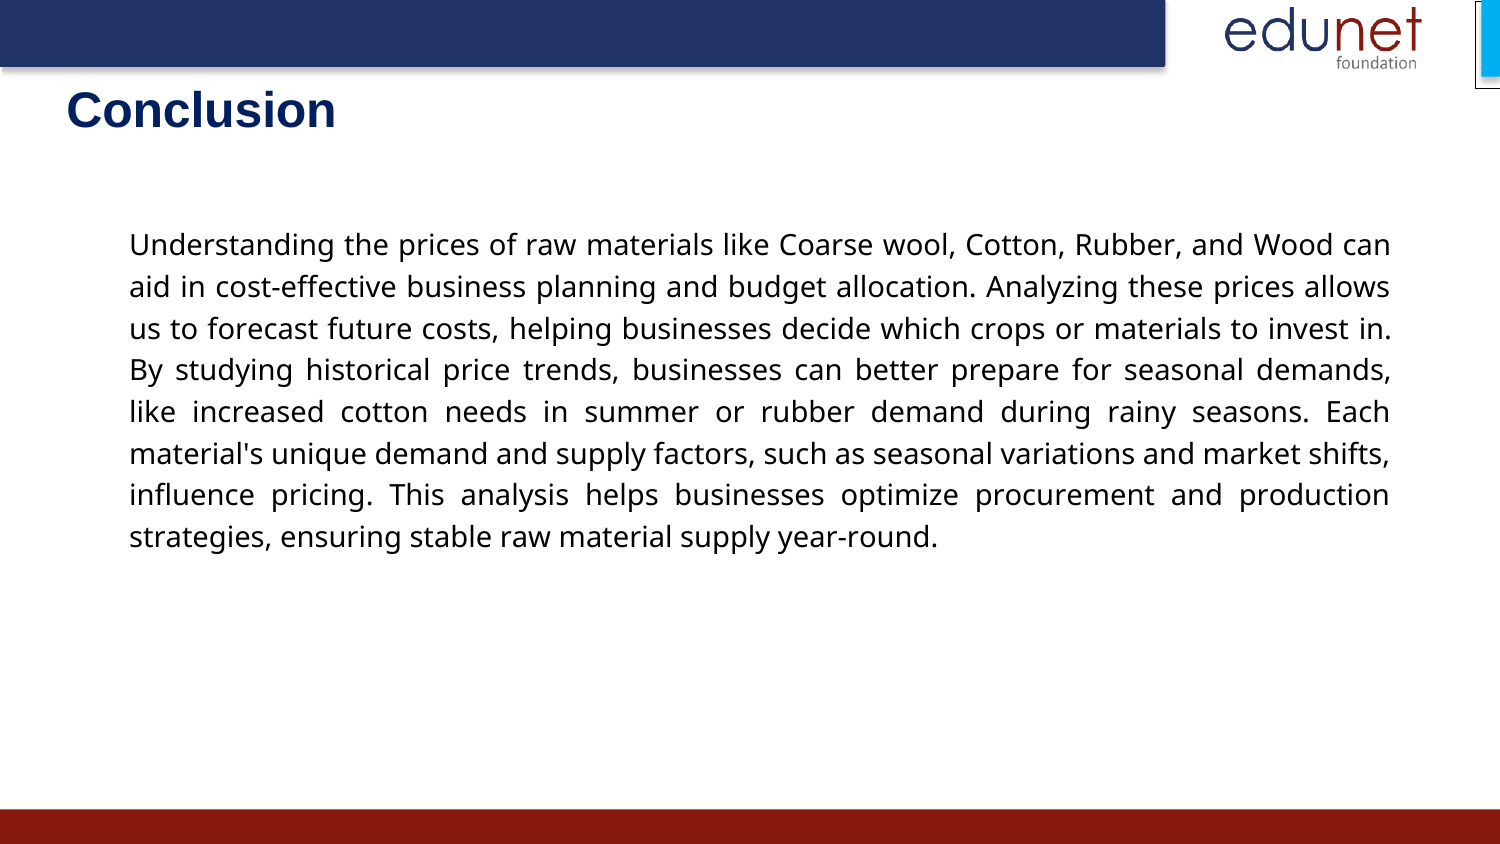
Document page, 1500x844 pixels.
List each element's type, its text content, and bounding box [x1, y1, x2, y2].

picture [1224, 7, 1422, 69]
picture [1476, 2, 1500, 88]
picture [0, 0, 1172, 79]
text Understanding the prices of raw materials like Coarse wool, Cotton, Rubber, and Wood can aid in cost-effective business planning and budget allocation. Analyzing these prices allows us to forecast future costs, helping businesses decide which crops or materials to invest in. By studying historical price trends, businesses can better prepare for seasonal demands, like increased cotton needs in summer or rubber demand during rainy seasons. Each material's unique demand and supply factors, such as seasonal variations and market shifts, influence pricing. This analysis helps businesses optimize procurement and production strategies, ensuring stable raw material supply year-round. [129, 224, 1392, 556]
text Conclusion [66, 80, 1448, 138]
